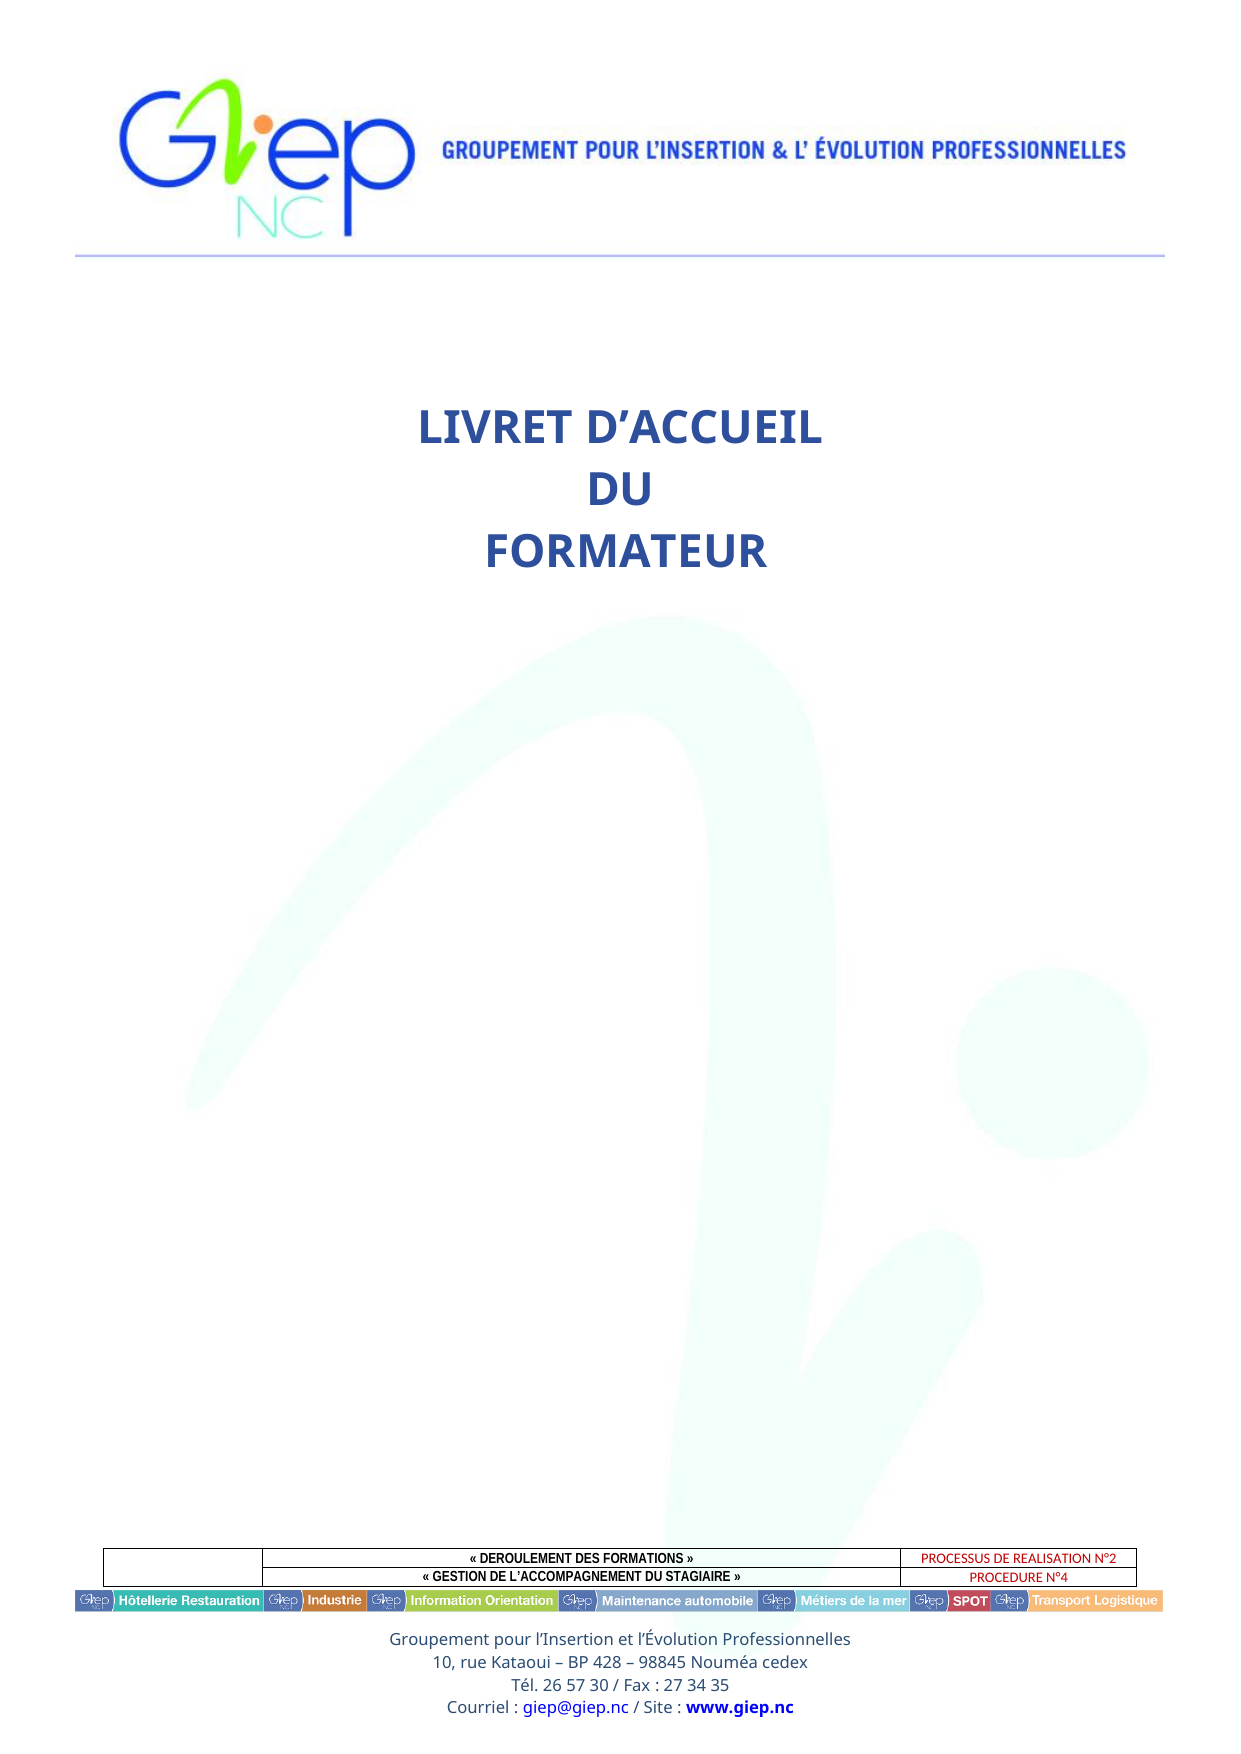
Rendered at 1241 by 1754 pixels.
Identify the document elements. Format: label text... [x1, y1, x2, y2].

text LIVRET D’ACCUEIL [75, 394, 1165, 457]
text DU [75, 457, 1165, 519]
table_header « DEROULEMENT DES FORMATIONS » [263, 1549, 900, 1567]
table_cell « GESTION DE L’ACCOMPAGNEMENT DU STAGIAIRE » [263, 1568, 900, 1586]
text FORMATEUR [75, 519, 1165, 581]
picture [0, 32, 1241, 1754]
table_cell PROCEDURE N°4 [901, 1568, 1136, 1586]
table_header PROCESSUS DE REALISATION N°2 [901, 1549, 1136, 1567]
table_header [104, 1549, 262, 1586]
